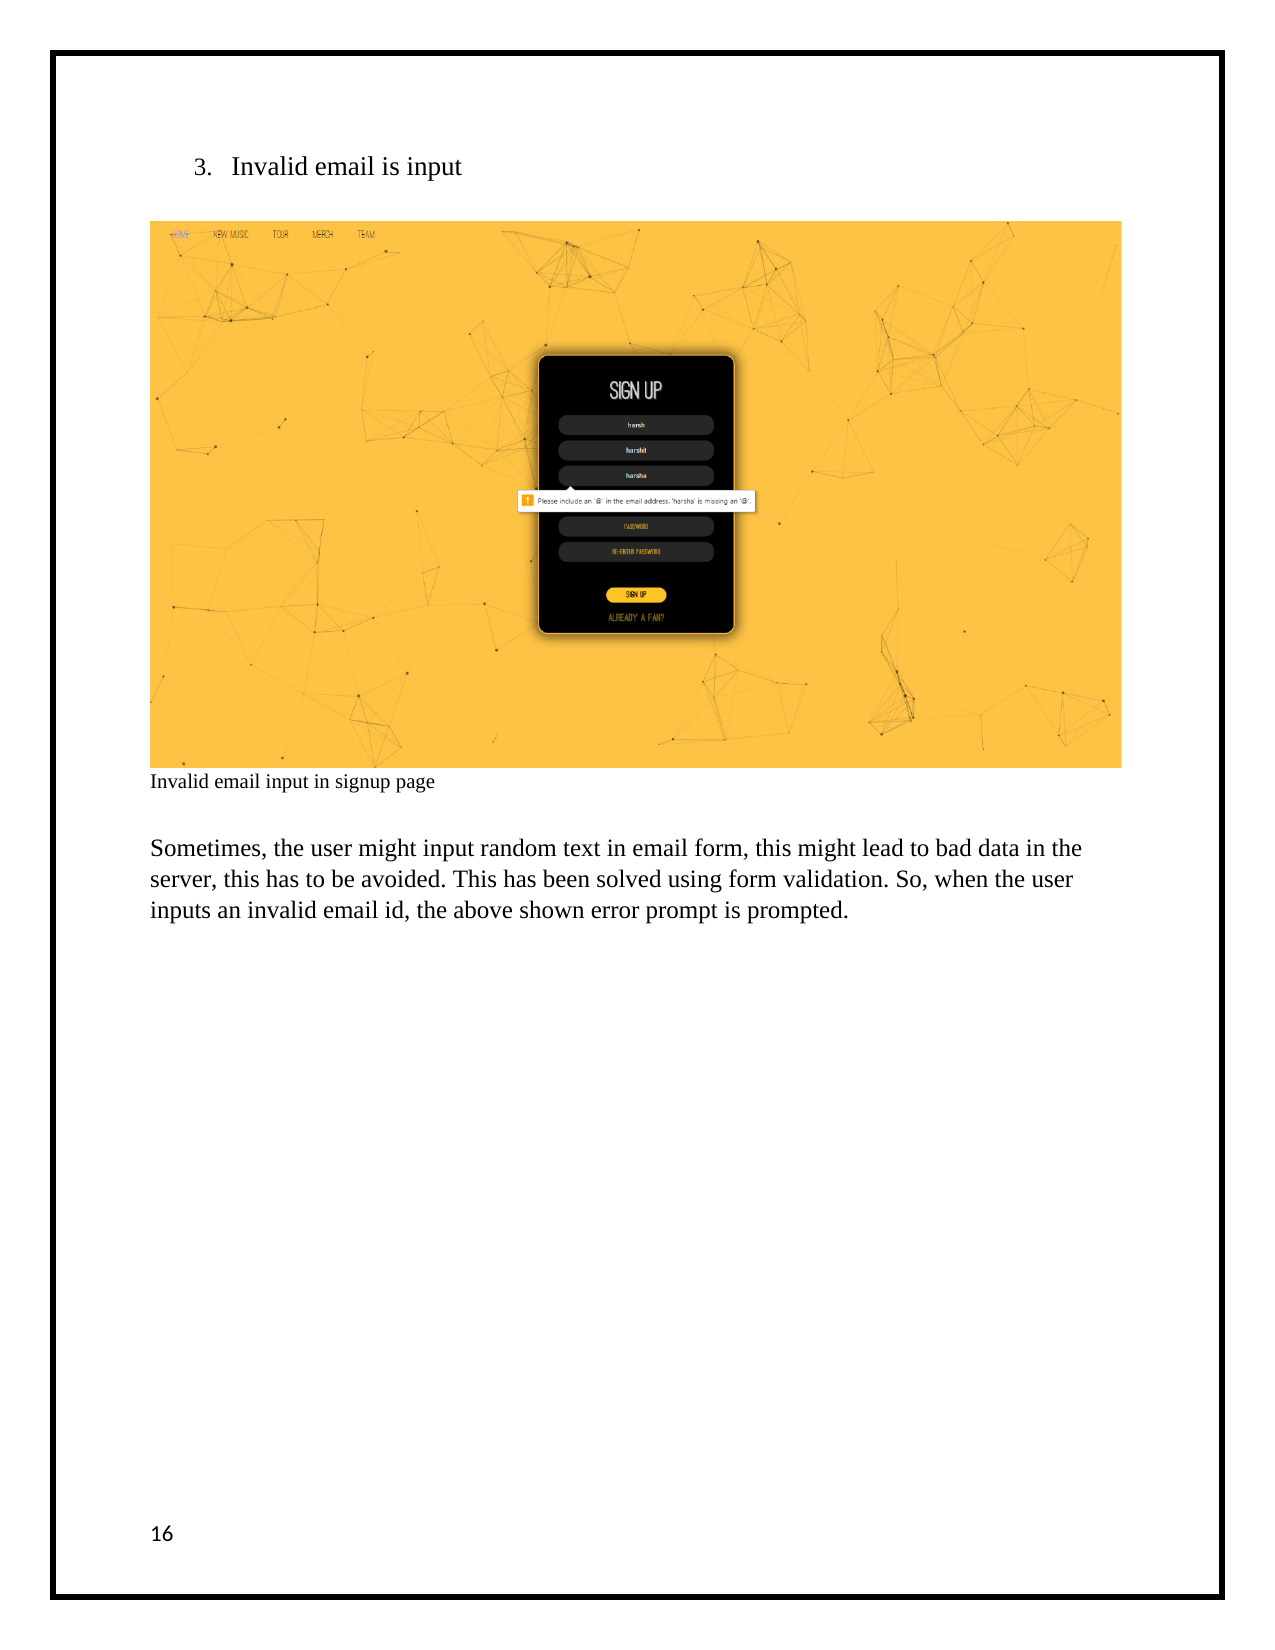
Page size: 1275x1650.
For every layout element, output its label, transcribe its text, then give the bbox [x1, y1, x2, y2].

list Invalid email is input [194, 150, 1125, 181]
picture [150, 221, 1122, 768]
text Sometimes, the user might input random text in email form, this might lead to bad data in the server, this has to be avoided. This has been solved using form validation. So, when the user inputs an invalid email id, the above shown error prompt is prompted. [150, 833, 1125, 924]
